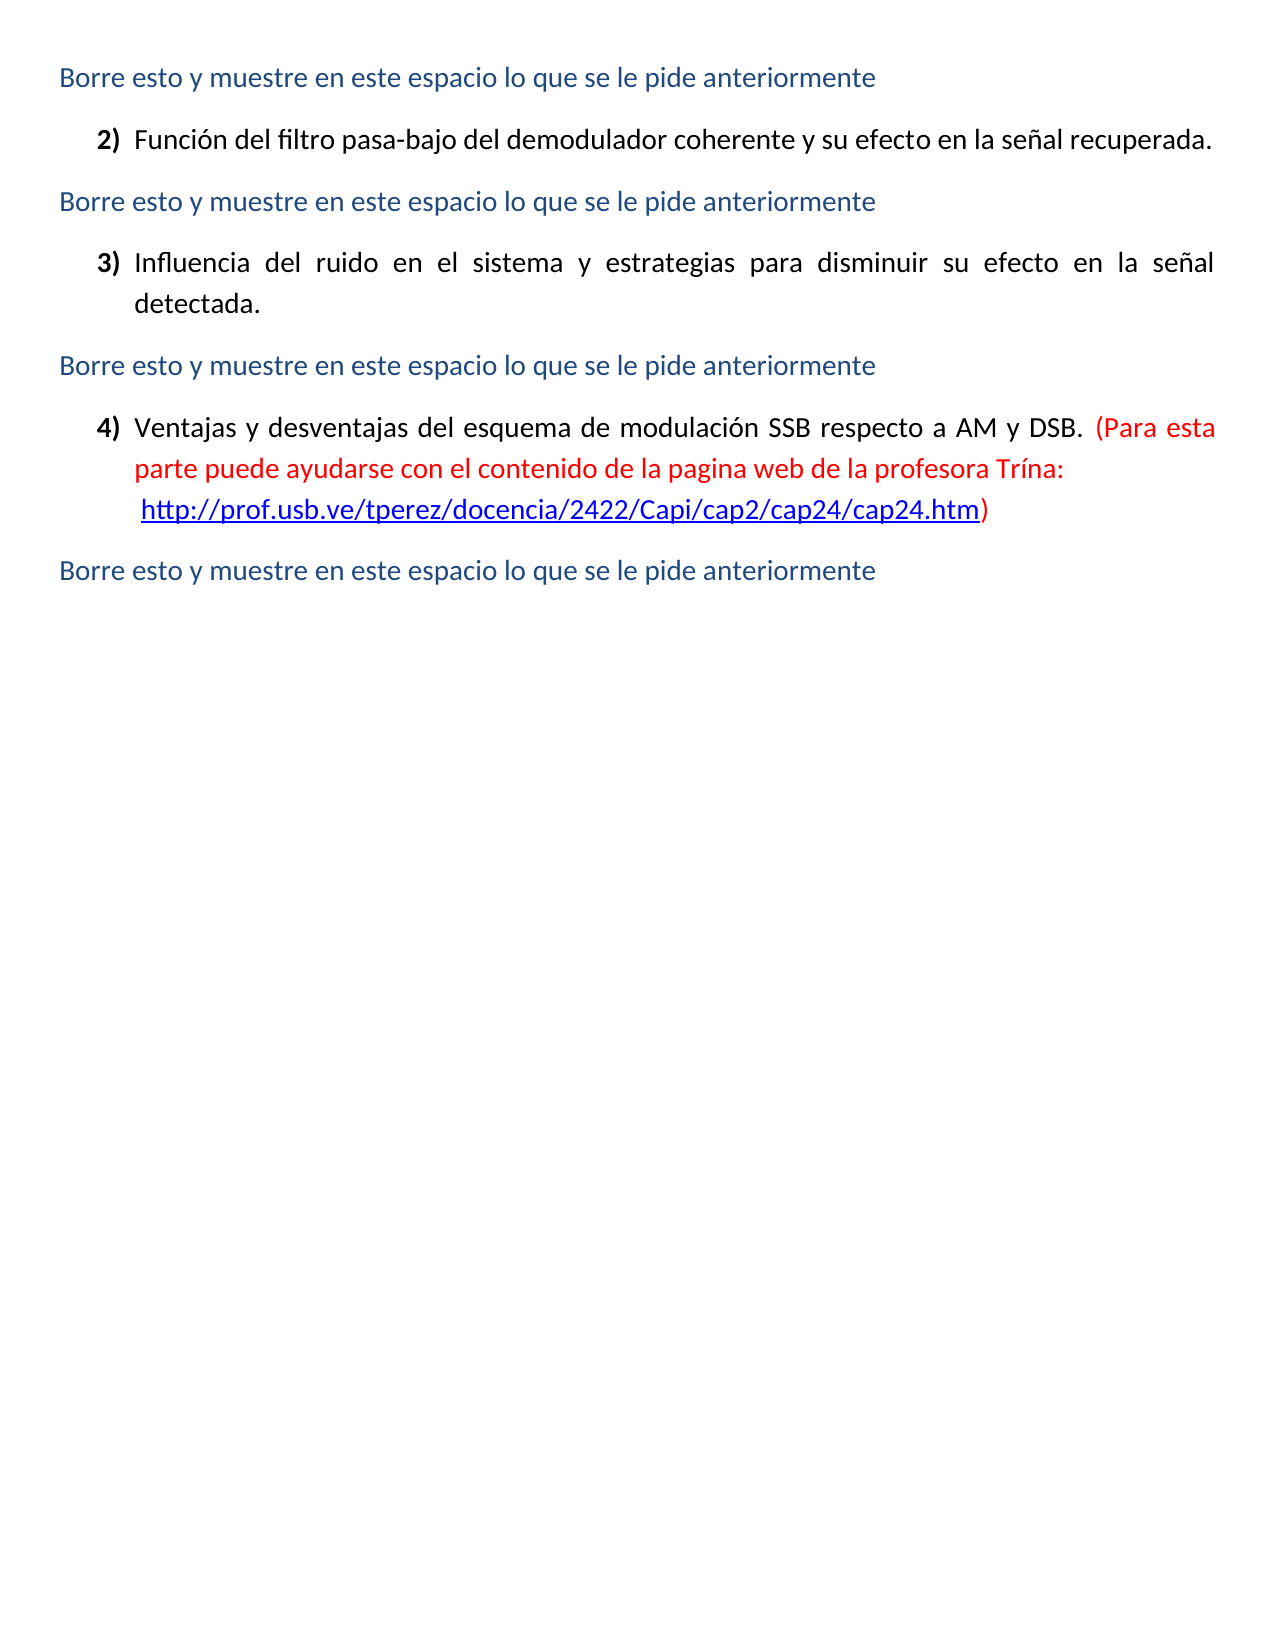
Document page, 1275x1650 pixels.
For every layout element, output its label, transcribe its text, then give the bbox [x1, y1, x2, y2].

list http://prof.usb.ve/tperez/docencia/2422/Capi/cap2/cap24/cap24.htm) [134, 491, 1216, 526]
text Borre esto y muestre en este espacio lo que se le pide anteriormente [59, 59, 1216, 95]
text Borre esto y muestre en este espacio lo que se le pide anteriormente [59, 552, 1216, 588]
list Influencia del ruido en el sistema y estrategias para disminuir su efecto en la señal detectada. [97, 244, 1216, 321]
text Borre esto y muestre en este espacio lo que se le pide anteriormente [59, 183, 1216, 218]
list Ventajas y desventajas del esquema de modulación SSB respecto a AM y DSB. (Para esta parte puede ayudarse con el contenido de la pagina web de la profesora Trína: [97, 409, 1216, 485]
list Función del filtro pasa-bajo del demodulador coherente y su efecto en la señal recuperada. [97, 121, 1216, 156]
text Borre esto y muestre en este espacio lo que se le pide anteriormente [59, 347, 1216, 383]
